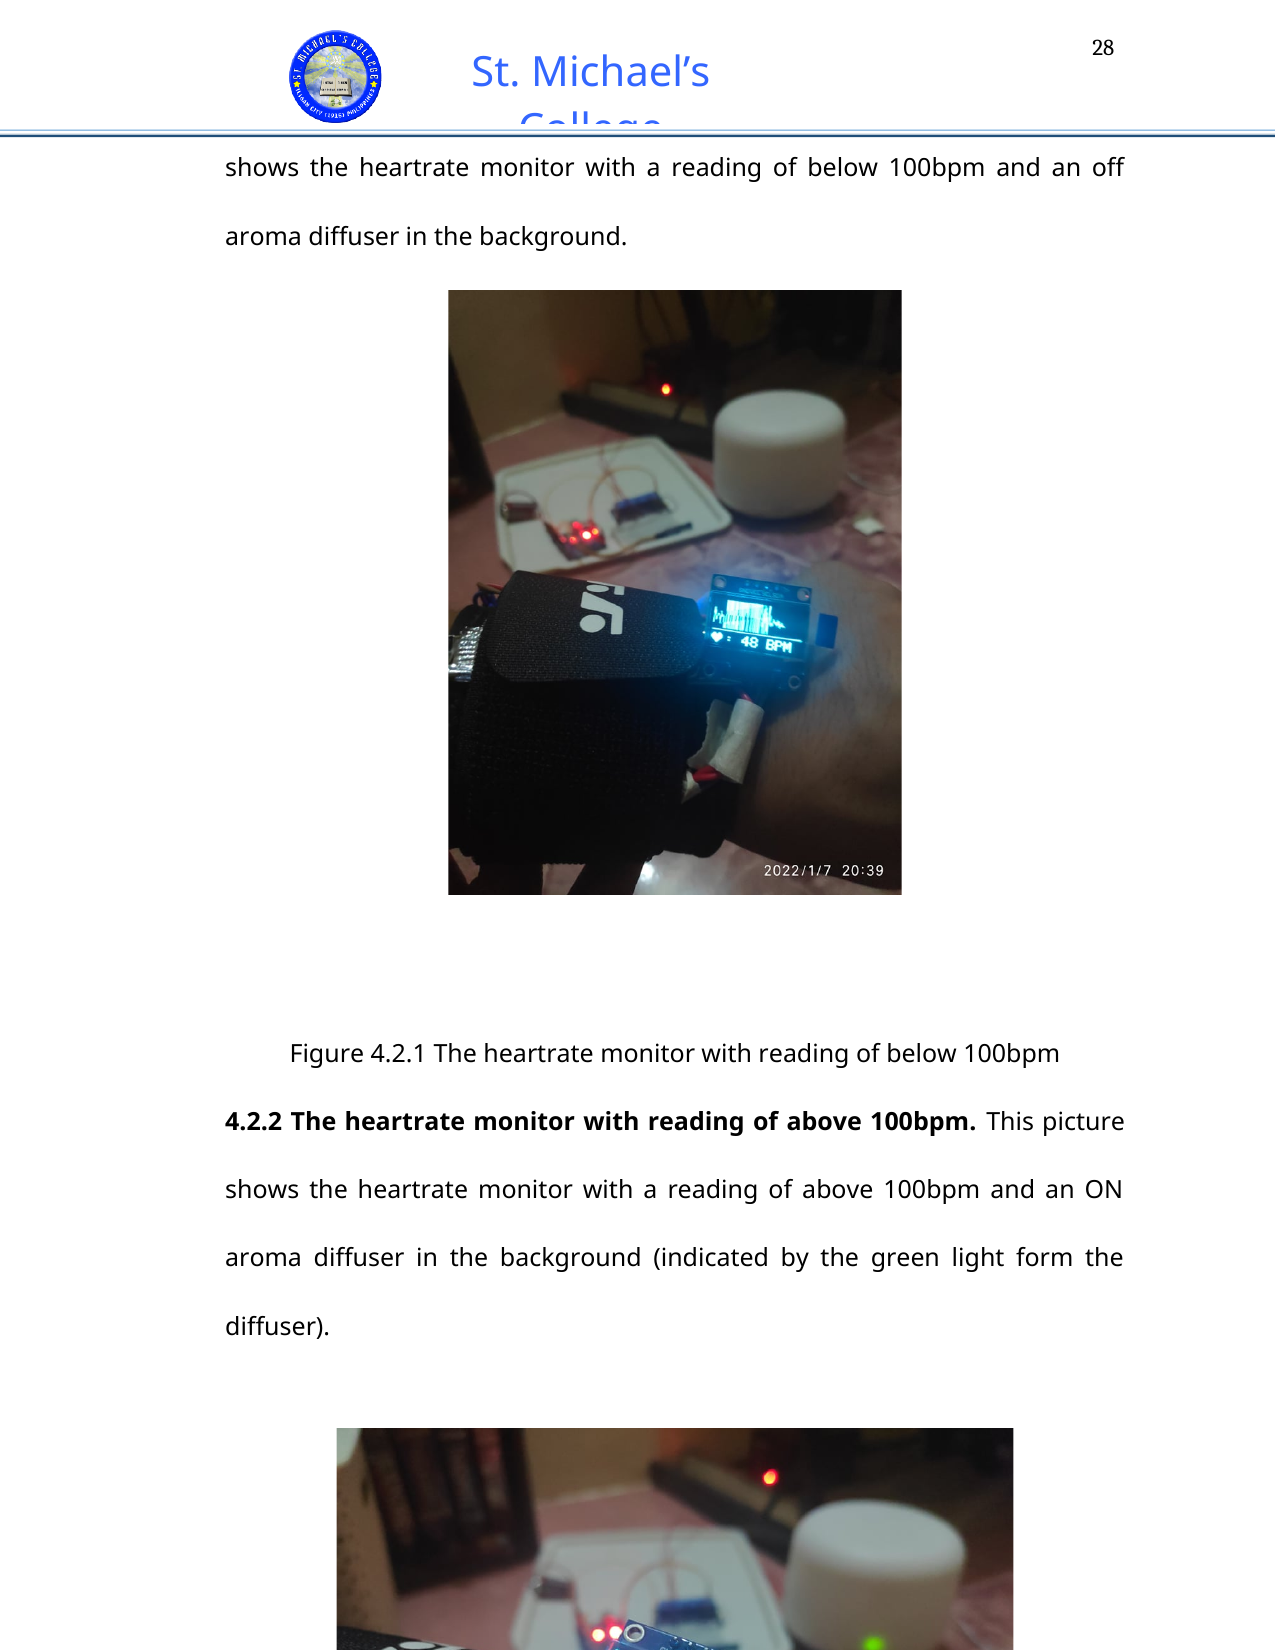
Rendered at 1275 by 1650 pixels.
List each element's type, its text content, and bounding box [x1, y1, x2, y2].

text Figure 4.2.1 The heartrate monitor with reading of below 100bpm [225, 1036, 1125, 1070]
picture [448, 290, 902, 895]
picture [336, 1428, 1014, 1650]
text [225, 150, 1125, 252]
picture [288, 30, 382, 123]
text 4.2.2 The heartrate monitor with reading of above 100bpm. This picture shows the heartrate monitor with a reading of above 100bpm and an ON aroma diffuser in the background (indicated by the green light form the diffuser). [225, 1104, 1125, 1342]
